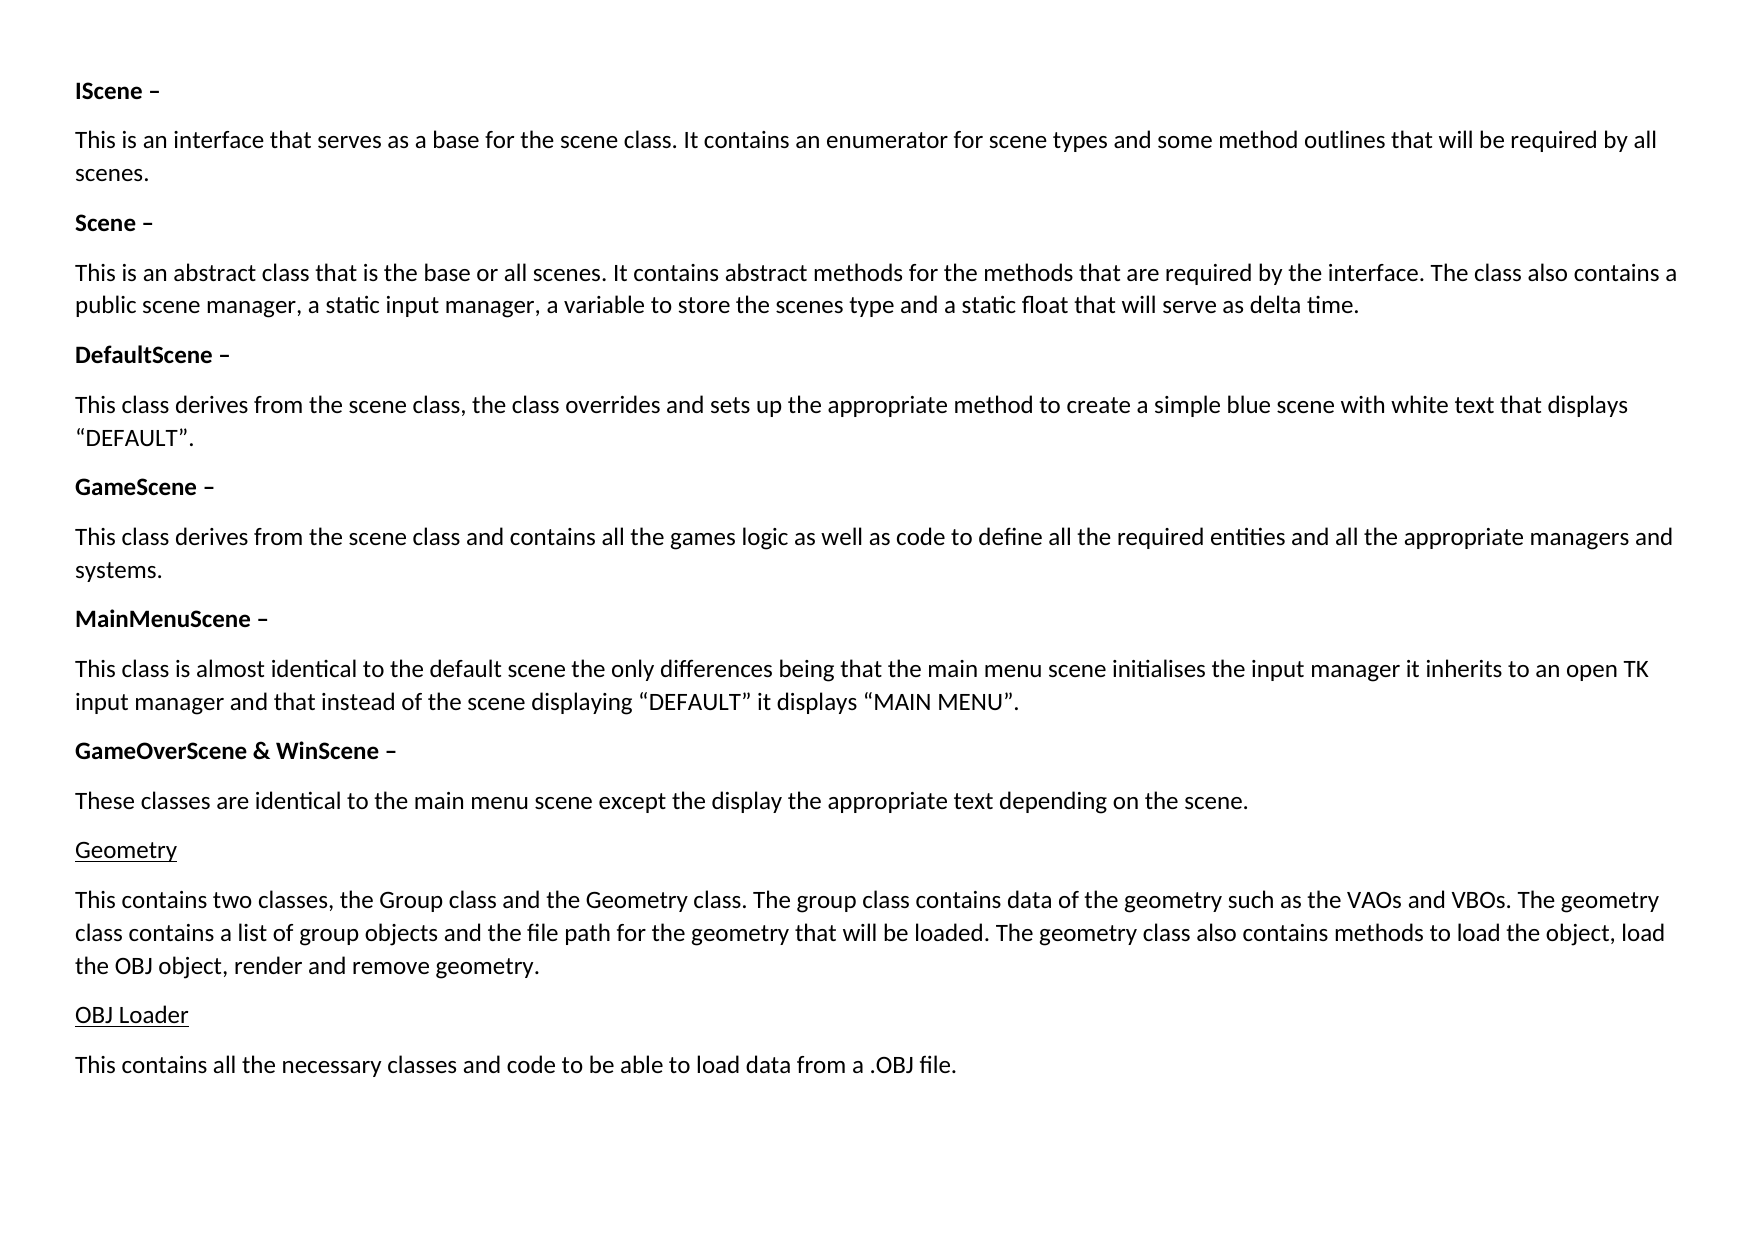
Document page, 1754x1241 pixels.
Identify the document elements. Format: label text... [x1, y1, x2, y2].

text This contains all the necessary classes and code to be able to load data from a .OBJ file. [75, 1049, 1679, 1080]
text These classes are identical to the main menu scene except the display the appropriate text depending on the scene. [75, 785, 1679, 816]
text This is an abstract class that is the base or all scenes. It contains abstract methods for the methods that are required by the interface. The class also contains a public scene manager, a static input manager, a variable to store the scenes type and a static float that will serve as delta time. [75, 257, 1679, 320]
text OBJ Loader [75, 999, 1679, 1030]
text MainMenuScene – [75, 603, 1679, 634]
text GameScene – [75, 471, 1679, 502]
text This class derives from the scene class and contains all the games logic as well as code to define all the required entities and all the appropriate managers and systems. [75, 521, 1679, 584]
text This class is almost identical to the default scene the only differences being that the main menu scene initialises the input manager it inherits to an open TK input manager and that instead of the scene displaying “DEFAULT” it displays “MAIN MENU”. [75, 653, 1679, 716]
text GameOverScene & WinScene – [75, 735, 1679, 766]
text This contains two classes, the Group class and the Geometry class. The group class contains data of the geometry such as the VAOs and VBOs. The geometry class contains a list of group objects and the file path for the geometry that will be loaded. The geometry class also contains methods to load the object, load the OBJ object, render and remove geometry. [75, 884, 1679, 981]
text Scene – [75, 207, 1679, 238]
text DefaultScene – [75, 339, 1679, 370]
text IScene – [75, 75, 1679, 106]
text This class derives from the scene class, the class overrides and sets up the appropriate method to create a simple blue scene with white text that displays “DEFAULT”. [75, 389, 1679, 452]
text This is an interface that serves as a base for the scene class. It contains an enumerator for scene types and some method outlines that will be required by all scenes. [75, 124, 1679, 188]
text Geometry [75, 834, 1679, 865]
